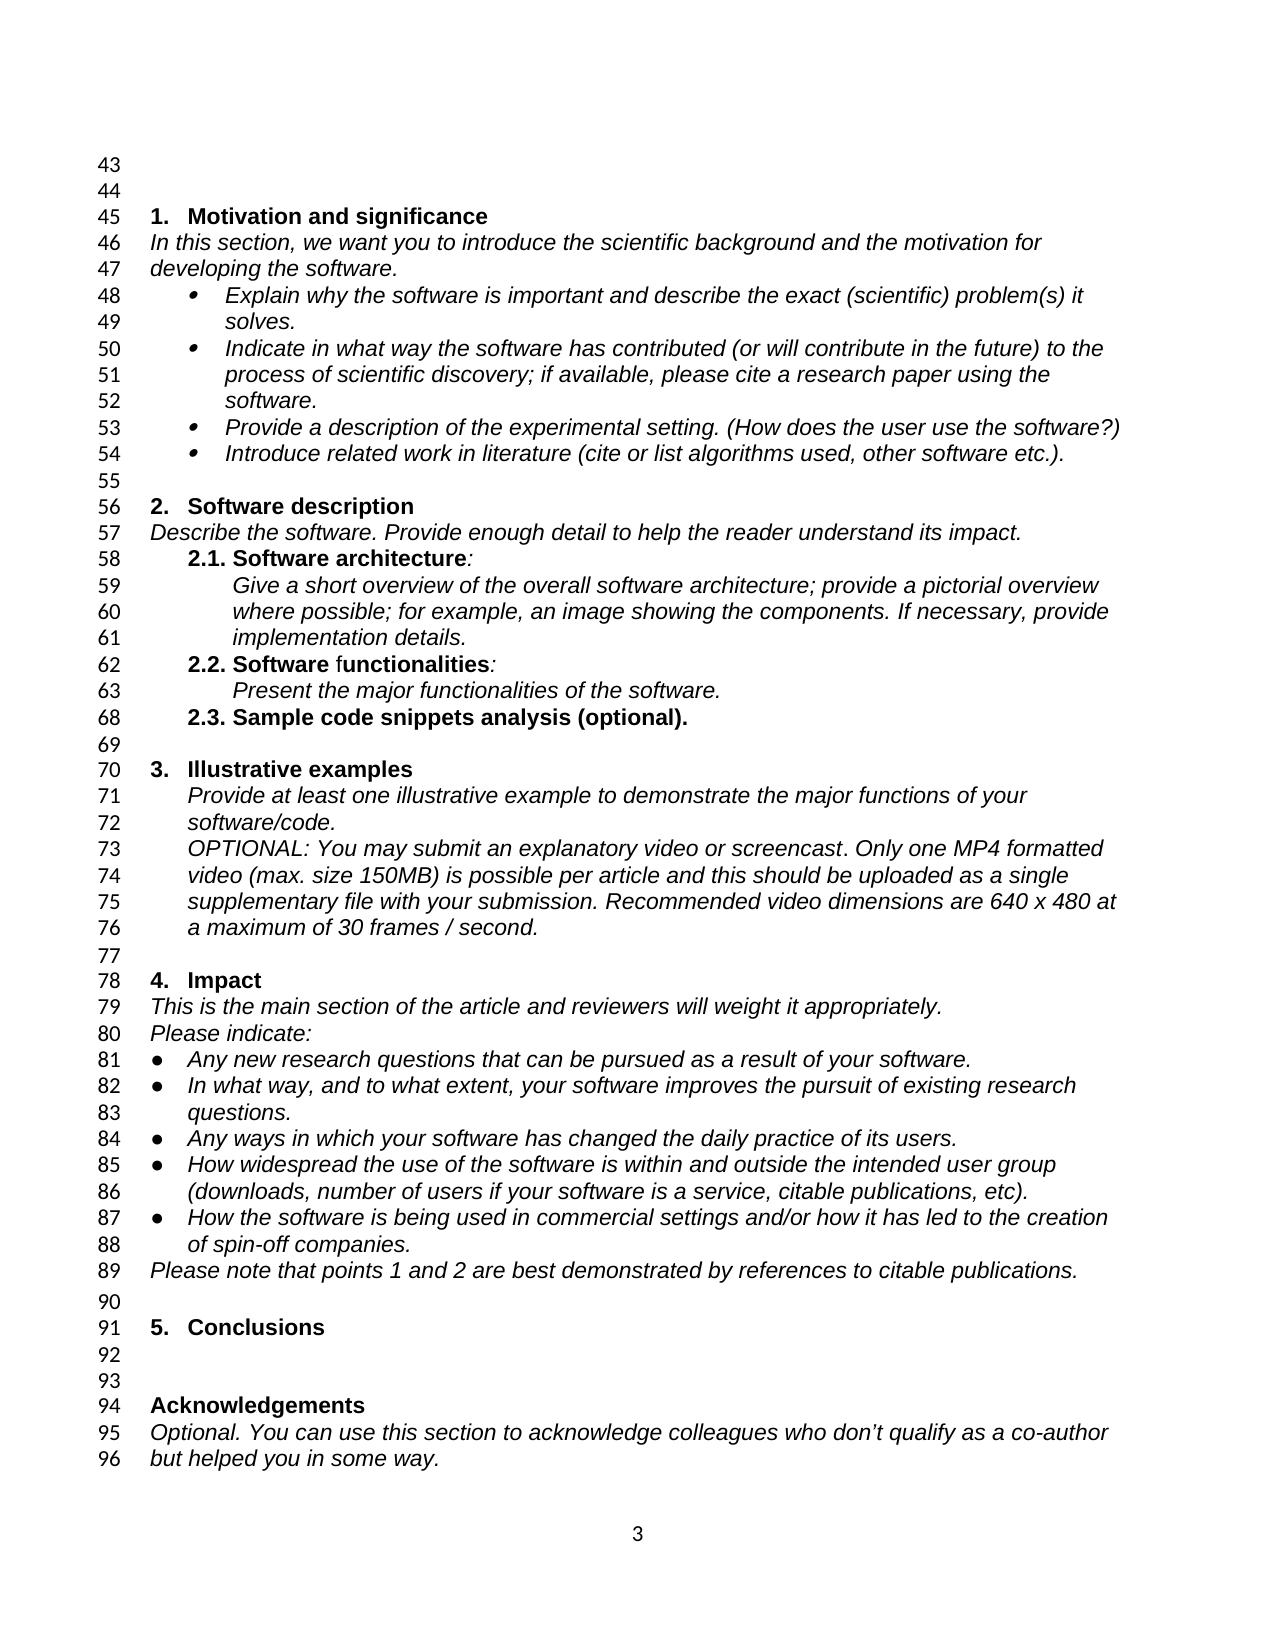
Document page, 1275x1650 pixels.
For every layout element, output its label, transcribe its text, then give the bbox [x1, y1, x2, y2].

subtitle How the software is being used in commercial settings and/or how it has led to the creation of spin-off companies. [150, 1204, 1125, 1257]
text This is the main section of the article and reviewers will weight it appropriately. [150, 993, 1125, 1020]
subtitle Indicate in what way the software has contributed (or will contribute in the future) to the process of scientific discovery; if available, please cite a research paper using the software. [187, 334, 1125, 413]
text Provide at least one illustrative example to demonstrate the major functions of your software/code. OPTIONAL: You may submit an explanatory video or screencast. Only one MP4 formatted video (max. size 150MB) is possible per article and this should be uploaded as a single supplementary file with your submission. Recommended video dimensions are 640 x 480 at a maximum of 30 frames / second. [187, 782, 1125, 941]
text Please note that points 1 and 2 are best demonstrated by references to citable publications. [150, 1257, 1125, 1283]
text Acknowledgements [150, 1392, 1125, 1419]
subtitle Sample code snippets analysis (optional). [187, 703, 1125, 730]
subtitle In this section, we want you to introduce the scientific background and the motivation for developing the software. [150, 229, 1125, 282]
subtitle Software description [150, 493, 1125, 519]
subtitle Introduce related work in literature (cite or list algorithms used, other software etc.). [187, 440, 1125, 466]
list Impact [150, 967, 1125, 993]
subtitle Provide a description of the experimental setting. (How does the user use the software?) [187, 413, 1125, 440]
subtitle Software functionalities: [188, 651, 1125, 677]
subtitle Any new research questions that can be pursued as a result of your software. [150, 1046, 1125, 1072]
subtitle Motivation and significance [150, 203, 1125, 229]
text Optional. You can use this section to acknowledge colleagues who don’t qualify as a co-author but helped you in some way. [150, 1419, 1125, 1472]
text Describe the software. Provide enough detail to help the reader understand its impact. [150, 519, 1125, 545]
text Please indicate: [150, 1020, 1125, 1046]
subtitle How widespread the use of the software is within and outside the intended user group (downloads, number of users if your software is a service, citable publications, etc). [150, 1151, 1125, 1204]
subtitle In what way, and to what extent, your software improves the pursuit of existing research questions. [150, 1072, 1125, 1125]
subtitle Any ways in which your software has changed the daily practice of its users. [150, 1125, 1125, 1151]
subtitle Conclusions [150, 1313, 1125, 1340]
subtitle Software architecture: [188, 545, 1125, 572]
subtitle Explain why the software is important and describe the exact (scientific) problem(s) it solves. [187, 282, 1125, 334]
subtitle Give a short overview of the overall software architecture; provide a pictorial overview where possible; for example, an image showing the components. If necessary, provide implementation details. [232, 572, 1125, 651]
subtitle Present the major functionalities of the software. [232, 677, 1125, 703]
subtitle Illustrative examples [150, 756, 1125, 782]
